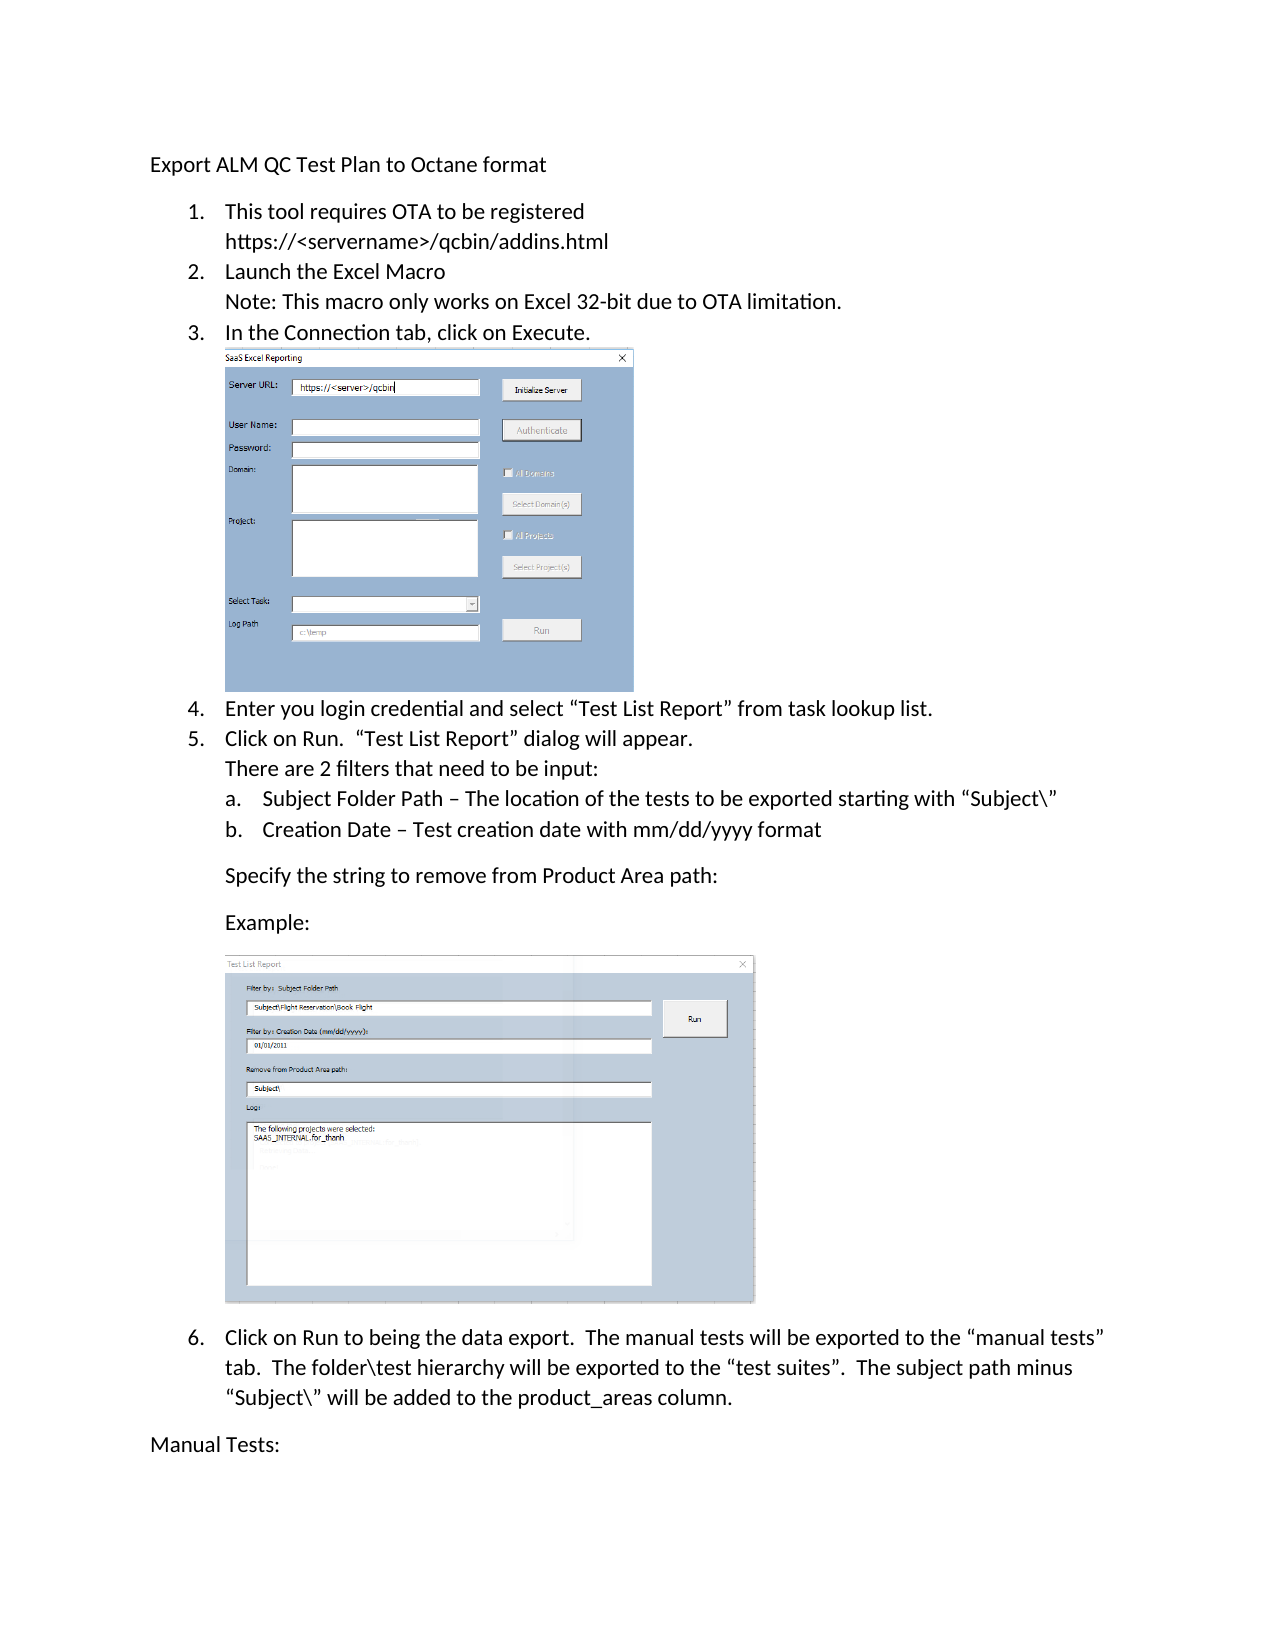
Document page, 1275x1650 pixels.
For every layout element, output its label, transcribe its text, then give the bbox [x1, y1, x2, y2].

list Enter you login credential and select “Test List Report” from task lookup list. [187, 694, 1125, 722]
text Manual Tests: [150, 1430, 1125, 1458]
list Launch the Excel Macro [187, 257, 1125, 285]
text Specify the string to remove from Product Area path: [225, 862, 1125, 890]
list Creation Date – Test creation date with mm/dd/yyyy format [225, 815, 1125, 843]
list Click on Run to being the data export. The manual tests will be exported to the “manual tests” tab. The folder\test hierarchy will be exported to the “test suites”. The subject path minus “Subject\” will be added to the product_areas column. [187, 1323, 1125, 1411]
picture [225, 347, 634, 692]
list Click on Run. “Test List Report” dialog will appear. [187, 724, 1125, 752]
list Subject Folder Path – The location of the tests to be exported starting with “Subject\” [225, 784, 1125, 813]
text Export ALM QC Test Plan to Octane format [150, 150, 1125, 178]
list This tool requires OTA to be registered [187, 197, 1125, 225]
picture [225, 955, 756, 1304]
list https://<servername>/qcbin/addins.html [225, 227, 1125, 255]
list In the Connection tab, click on Execute. [187, 318, 1125, 346]
text Example: [225, 908, 1125, 937]
list There are 2 filters that need to be input: [225, 754, 1125, 782]
list Note: This macro only works on Excel 32-bit due to OTA limitation. [225, 287, 1125, 316]
